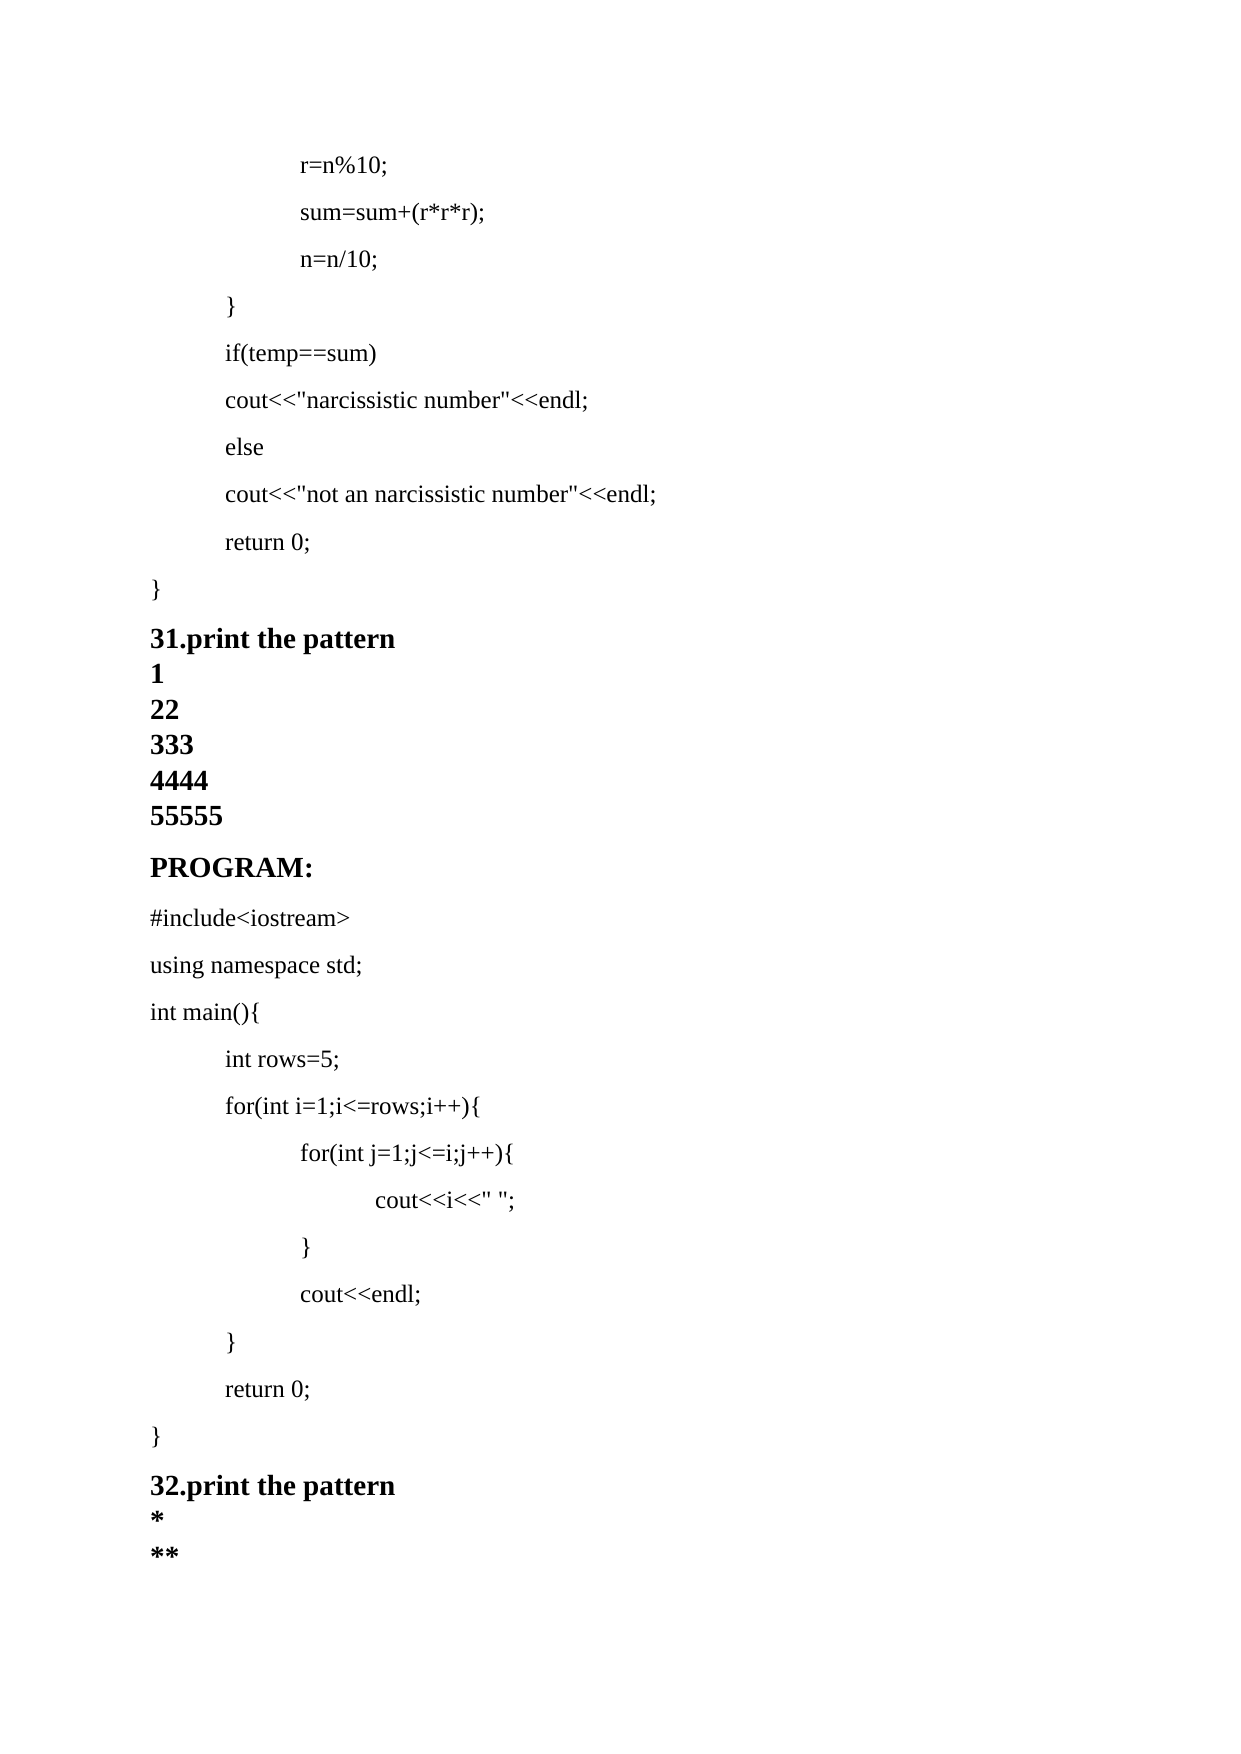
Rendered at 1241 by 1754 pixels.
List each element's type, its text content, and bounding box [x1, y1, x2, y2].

text } [150, 1421, 1090, 1449]
text using namespace std; [150, 950, 1090, 979]
text int main(){ [150, 997, 1090, 1026]
text if(temp==sum) [150, 338, 1090, 367]
text 31.print the pattern 1 22 333 4444 55555 [150, 621, 1090, 832]
text #include<iostream> [150, 903, 1090, 932]
text } [150, 291, 1090, 320]
text cout<<"narcissistic number"<<endl; [150, 385, 1090, 414]
text for(int j=1;j<=i;j++){ [150, 1138, 1090, 1167]
text n=n/10; [150, 244, 1090, 273]
text cout<<"not an narcissistic number"<<endl; [150, 479, 1090, 508]
text r=n%10; [150, 150, 1090, 179]
text PROGRAM: [150, 851, 1090, 884]
text } [150, 1232, 1090, 1261]
text else [150, 432, 1090, 461]
text return 0; [150, 1374, 1090, 1402]
text return 0; [150, 527, 1090, 555]
text cout<<endl; [150, 1279, 1090, 1308]
text sum=sum+(r*r*r); [150, 197, 1090, 226]
text } [150, 574, 1090, 602]
text int rows=5; [150, 1044, 1090, 1073]
text for(int i=1;i<=rows;i++){ [150, 1091, 1090, 1120]
text } [150, 1327, 1090, 1355]
text cout<<i<<" "; [150, 1185, 1090, 1214]
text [150, 1468, 1090, 1572]
